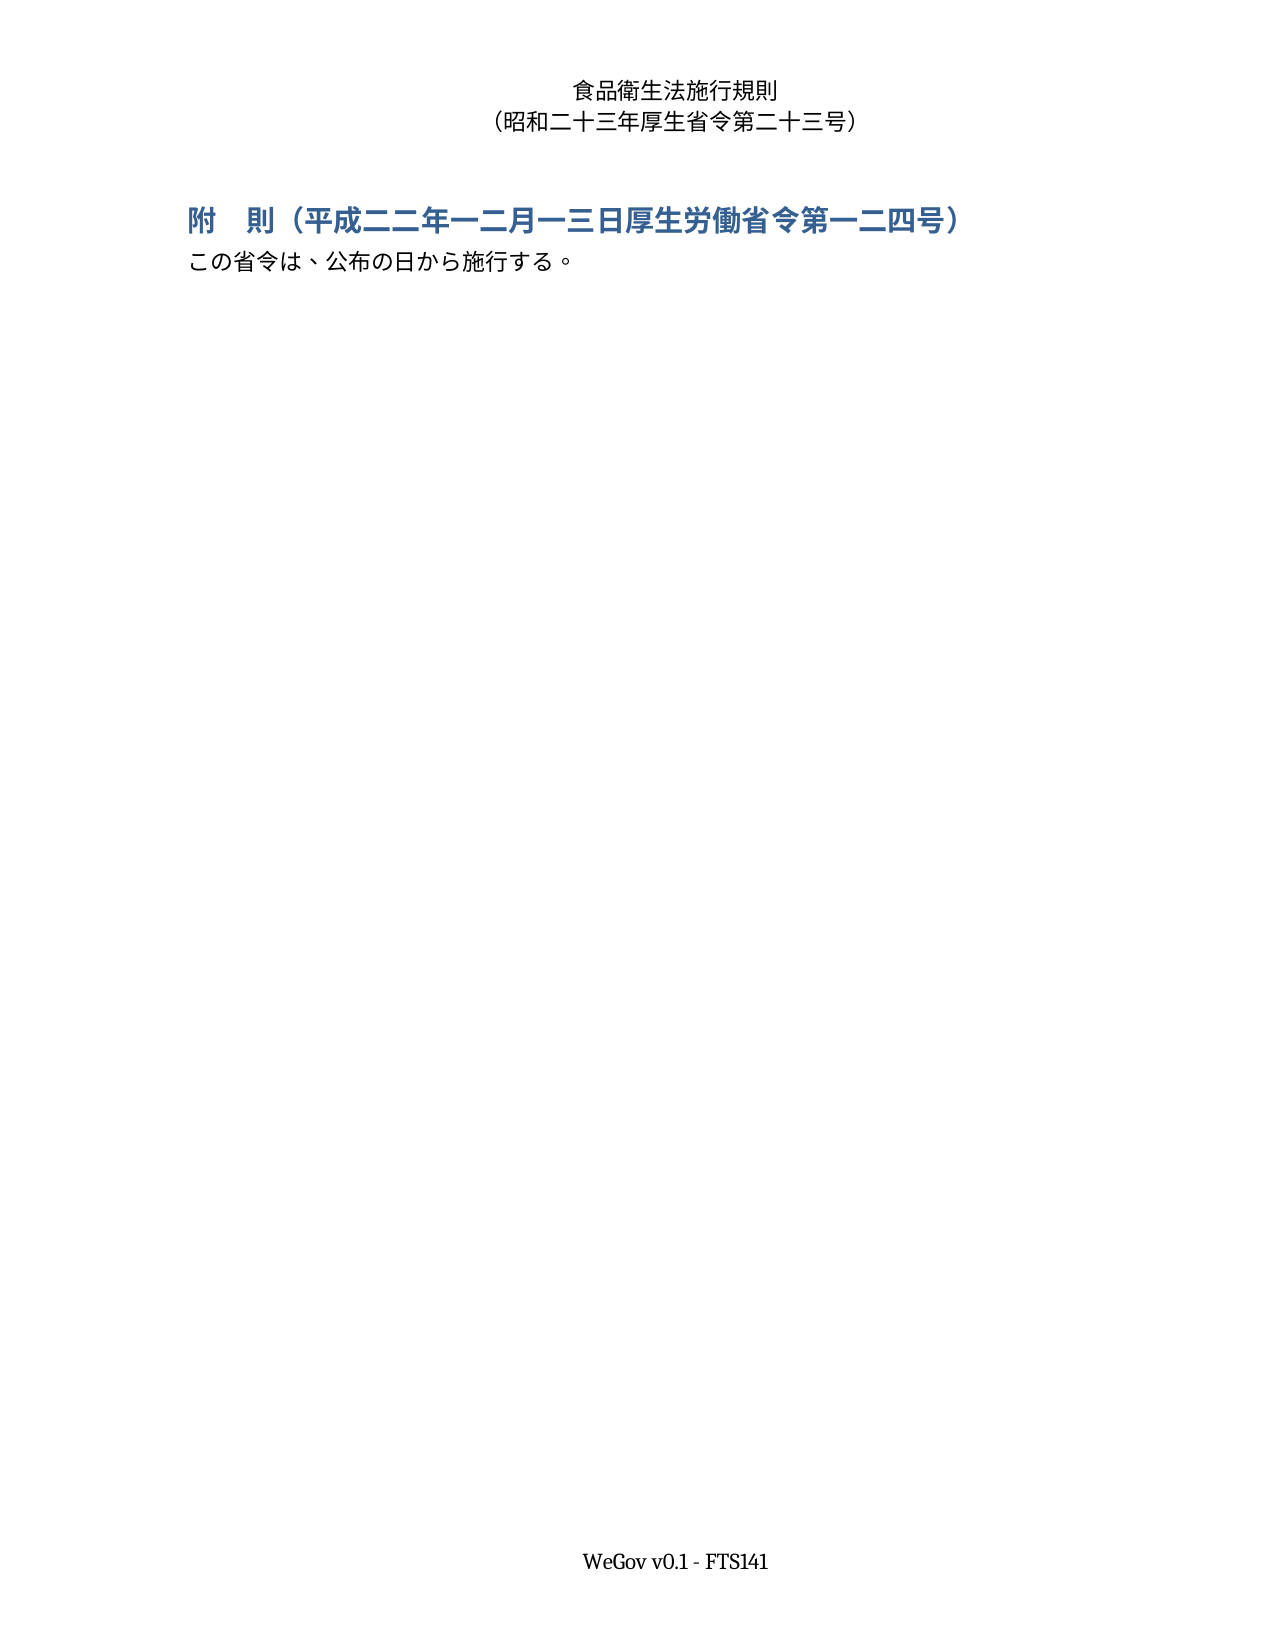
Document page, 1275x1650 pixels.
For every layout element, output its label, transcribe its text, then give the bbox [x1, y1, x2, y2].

subtitle 附 則（平成二二年一二月一三日厚生労働省令第一二四号） [187, 200, 1087, 240]
text この省令は、公布の日から施行する。 [187, 246, 1087, 277]
